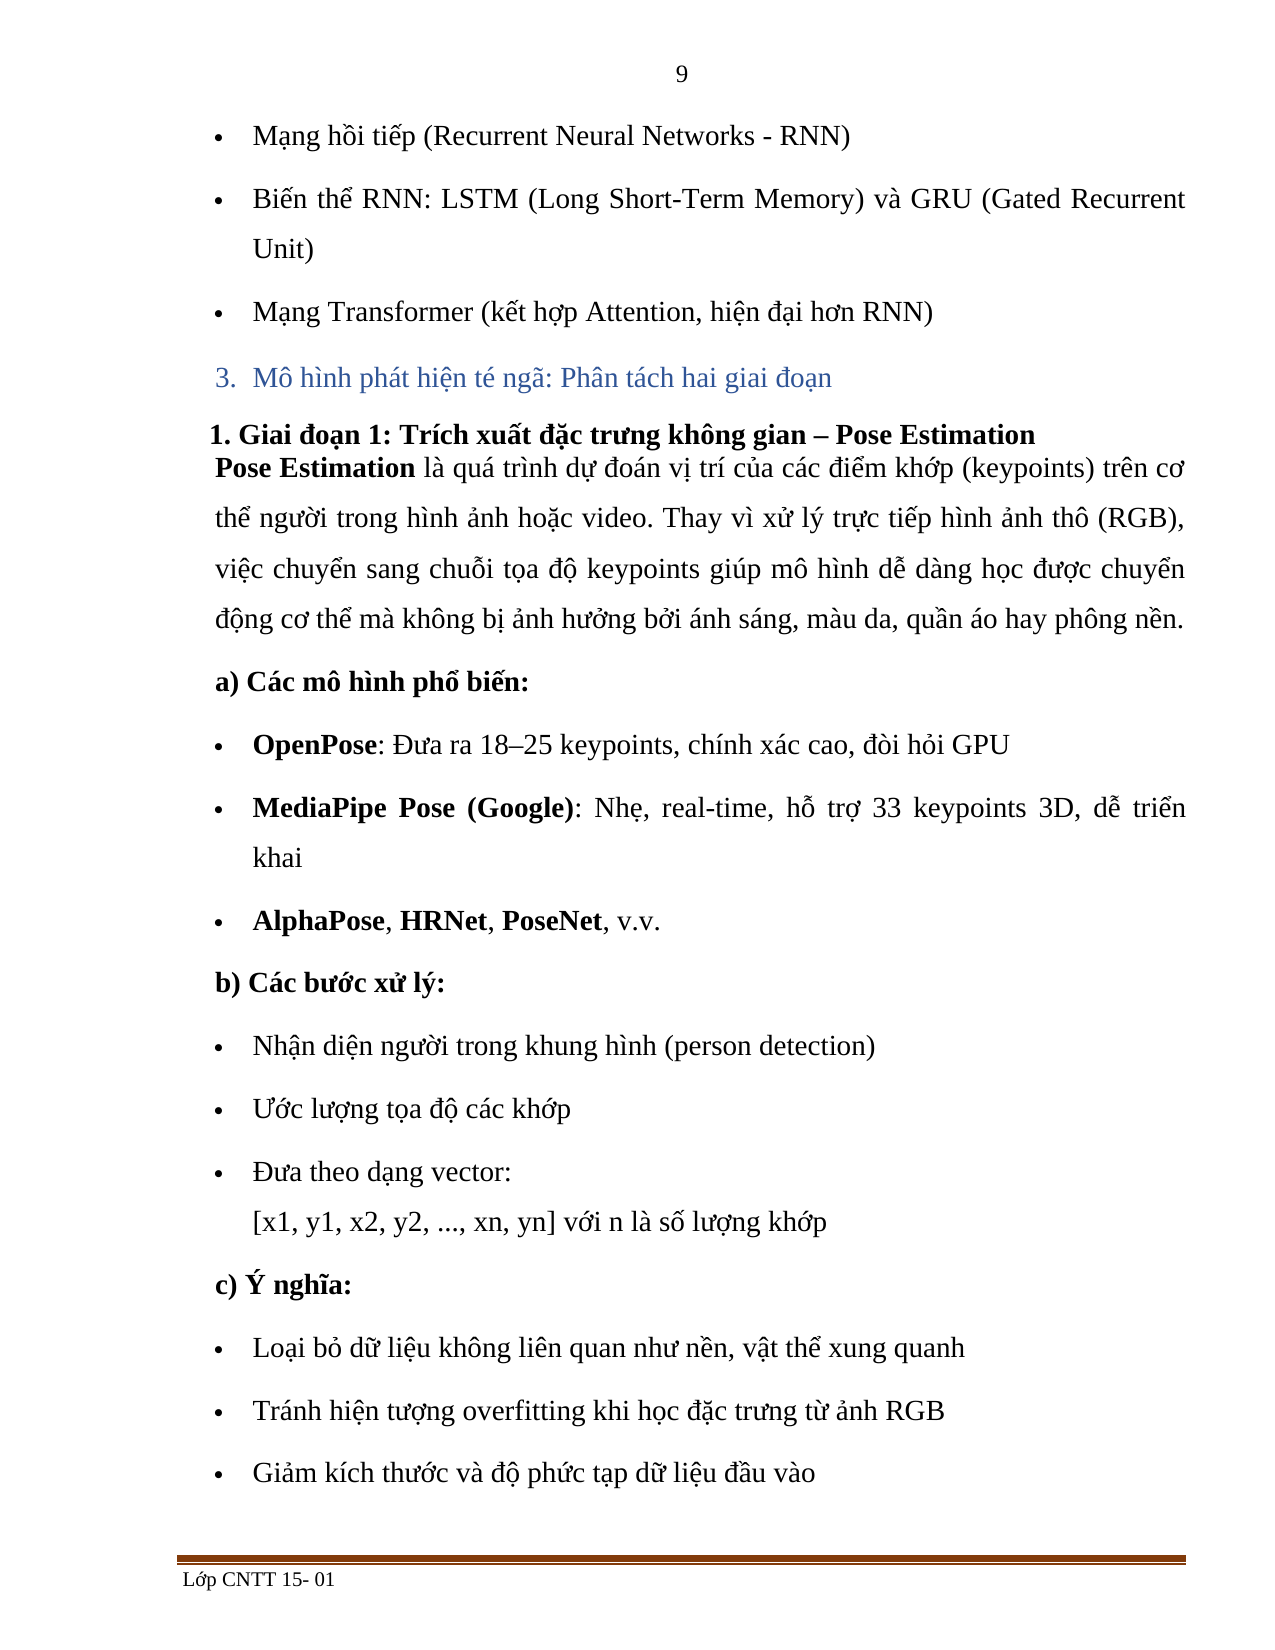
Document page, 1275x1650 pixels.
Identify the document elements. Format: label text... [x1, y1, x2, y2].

list Đưa theo dạng vector: [x1, y1, x2, y2, ..., xn, yn] với n là số lượng khớp [215, 1154, 1186, 1238]
subtitle 1. Giai đoạn 1: Trích xuất đặc trưng không gian – Pose Estimation [209, 417, 1186, 450]
list Mạng Transformer (kết hợp Attention, hiện đại hơn RNN) [215, 294, 1186, 328]
text Pose Estimation là quá trình dự đoán vị trí của các điểm khớp (keypoints) trên cơ thể người trong hình ảnh hoặc video. Thay vì xử lý trực tiếp hình ảnh thô (RGB), việc chuyển sang chuỗi tọa độ keypoints giúp mô hình dễ dàng học được chuyển động cơ thể mà không bị ảnh hưởng bởi ánh sáng, màu da, quần áo hay phông nền. [215, 450, 1186, 635]
list Tránh hiện tượng overfitting khi học đặc trưng từ ảnh RGB [215, 1393, 1186, 1426]
list Loại bỏ dữ liệu không liên quan như nền, vật thể xung quanh [215, 1330, 1186, 1363]
text c) Ý nghĩa: [215, 1267, 1186, 1301]
list OpenPose: Đưa ra 18–25 keypoints, chính xác cao, đòi hỏi GPU [215, 727, 1186, 760]
text b) Các bước xử lý: [215, 966, 1186, 999]
list Giảm kích thước và độ phức tạp dữ liệu đầu vào [215, 1456, 1186, 1489]
list Biến thể RNN: LSTM (Long Short-Term Memory) và GRU (Gated Recurrent Unit) [215, 181, 1186, 265]
list Nhận diện người trong khung hình (person detection) [215, 1028, 1186, 1062]
list AlphaPose, HRNet, PoseNet, v.v. [215, 903, 1186, 936]
list Mô hình phát hiện té ngã: Phân tách hai giai đoạn [215, 360, 1186, 393]
text a) Các mô hình phổ biến: [215, 664, 1186, 698]
list MediaPipe Pose (Google): Nhẹ, real-time, hỗ trợ 33 keypoints 3D, dễ triển khai [215, 790, 1186, 873]
list Ước lượng tọa độ các khớp [215, 1091, 1186, 1125]
list Mạng hồi tiếp (Recurrent Neural Networks - RNN) [215, 118, 1186, 152]
